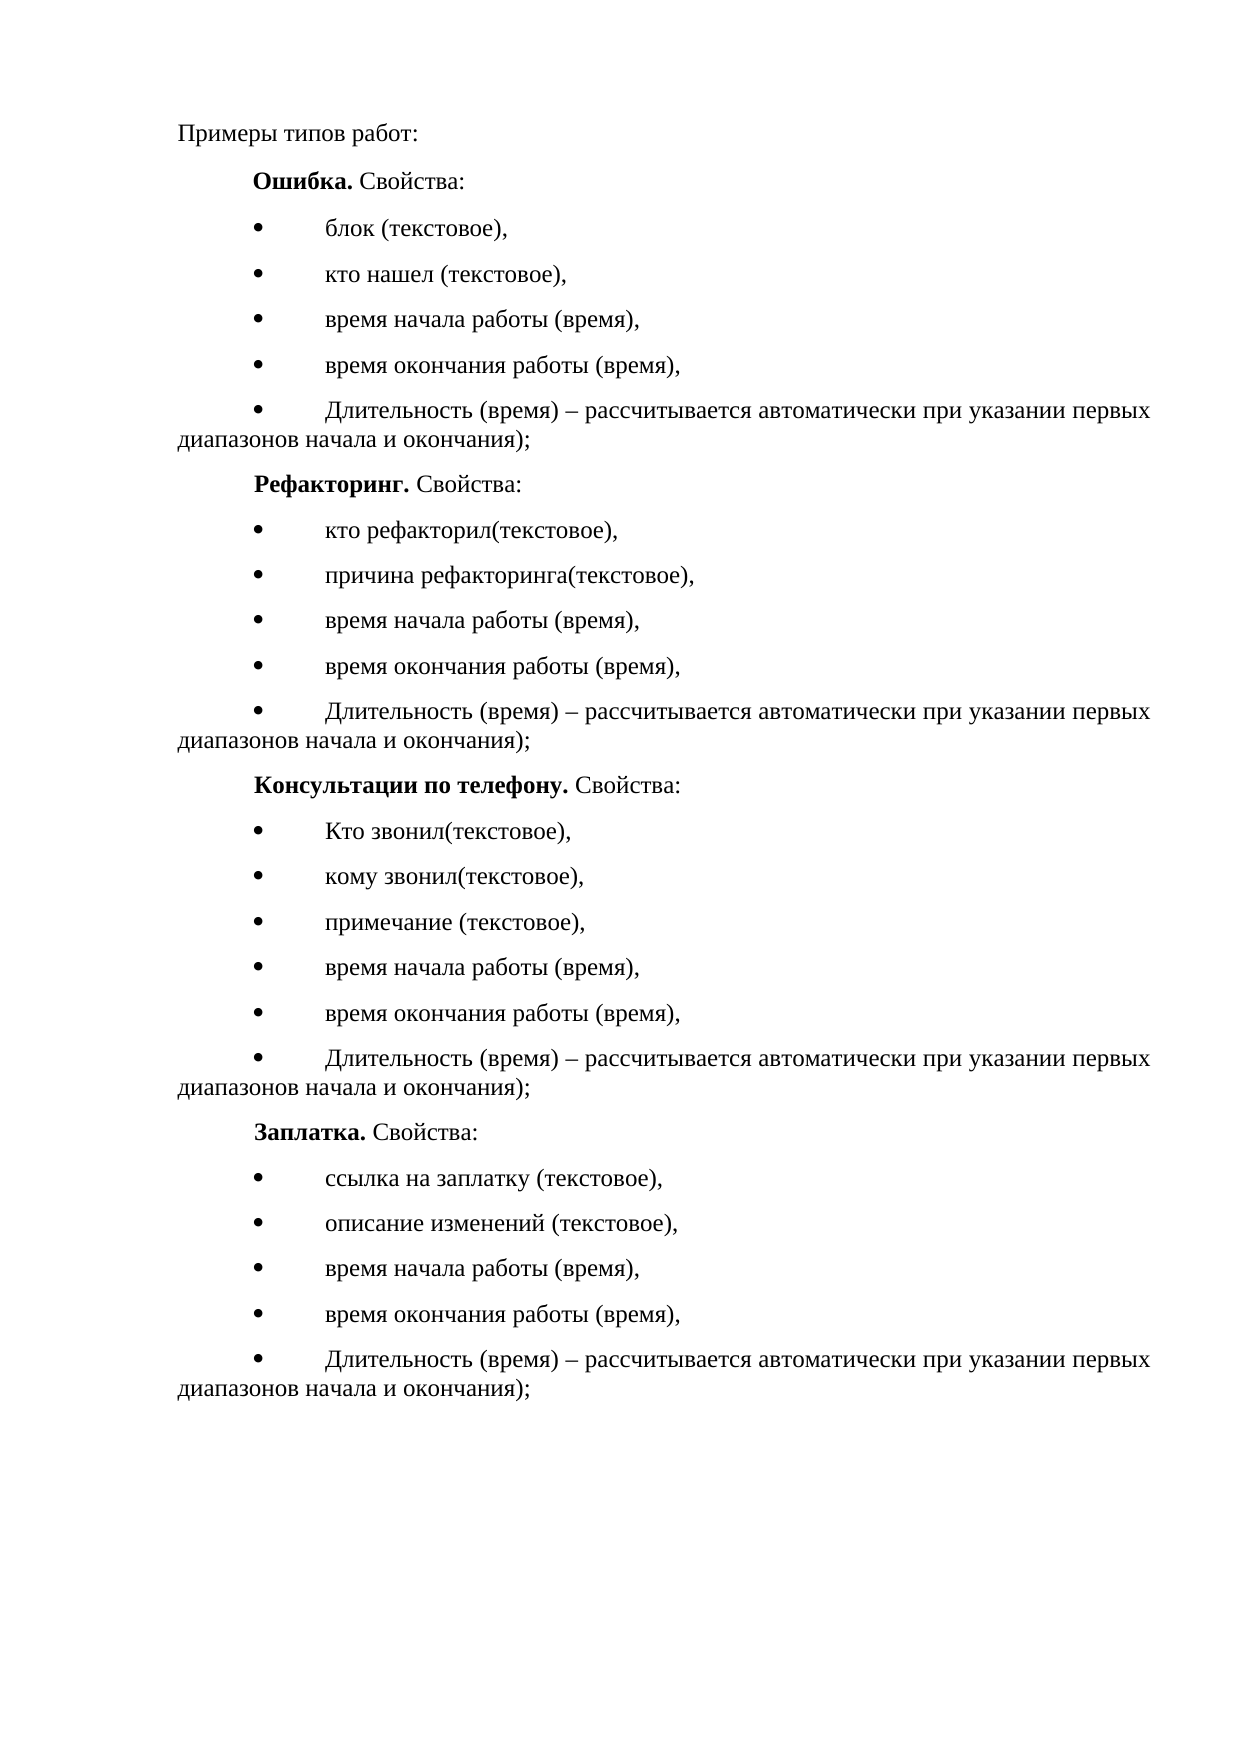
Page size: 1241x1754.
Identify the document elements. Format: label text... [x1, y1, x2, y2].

list Ошибка. Свойства: [252, 166, 1152, 194]
list Рефакторинг. Свойства: [254, 469, 1152, 498]
text время начала работы (время), [177, 606, 1152, 634]
text Примеры типов работ: [177, 118, 1152, 147]
text время начала работы (время), [177, 304, 1152, 333]
list Заплатка. Свойства: [254, 1117, 1152, 1146]
text кто рефакторил(текстовое), [177, 515, 1152, 543]
text описание изменений (текстовое), [177, 1208, 1152, 1237]
text время окончания работы (время), [177, 1299, 1152, 1328]
text кому звонил(текстовое), [177, 861, 1152, 890]
text Длительность (время) – рассчитывается автоматически при указании первых диапазонов начала и окончания); [177, 395, 1152, 453]
list Консультации по телефону. Свойства: [254, 771, 1152, 799]
text блок (текстовое), [177, 213, 1152, 242]
text Кто звонил(текстовое), [177, 816, 1152, 845]
text ссылка на заплатку (текстовое), [177, 1163, 1152, 1191]
text кто нашел (текстовое), [177, 259, 1152, 288]
text примечание (текстовое), [177, 907, 1152, 936]
text время начала работы (время), [177, 1253, 1152, 1282]
text время окончания работы (время), [177, 651, 1152, 680]
text время окончания работы (время), [177, 350, 1152, 378]
text время начала работы (время), [177, 952, 1152, 981]
text Длительность (время) – рассчитывается автоматически при указании первых диапазонов начала и окончания); [177, 696, 1152, 754]
text Длительность (время) – рассчитывается автоматически при указании первых диапазонов начала и окончания); [177, 1043, 1152, 1101]
text время окончания работы (время), [177, 998, 1152, 1026]
text причина рефакторинга(текстовое), [177, 560, 1152, 589]
text Длительность (время) – рассчитывается автоматически при указании первых диапазонов начала и окончания); [177, 1344, 1152, 1402]
